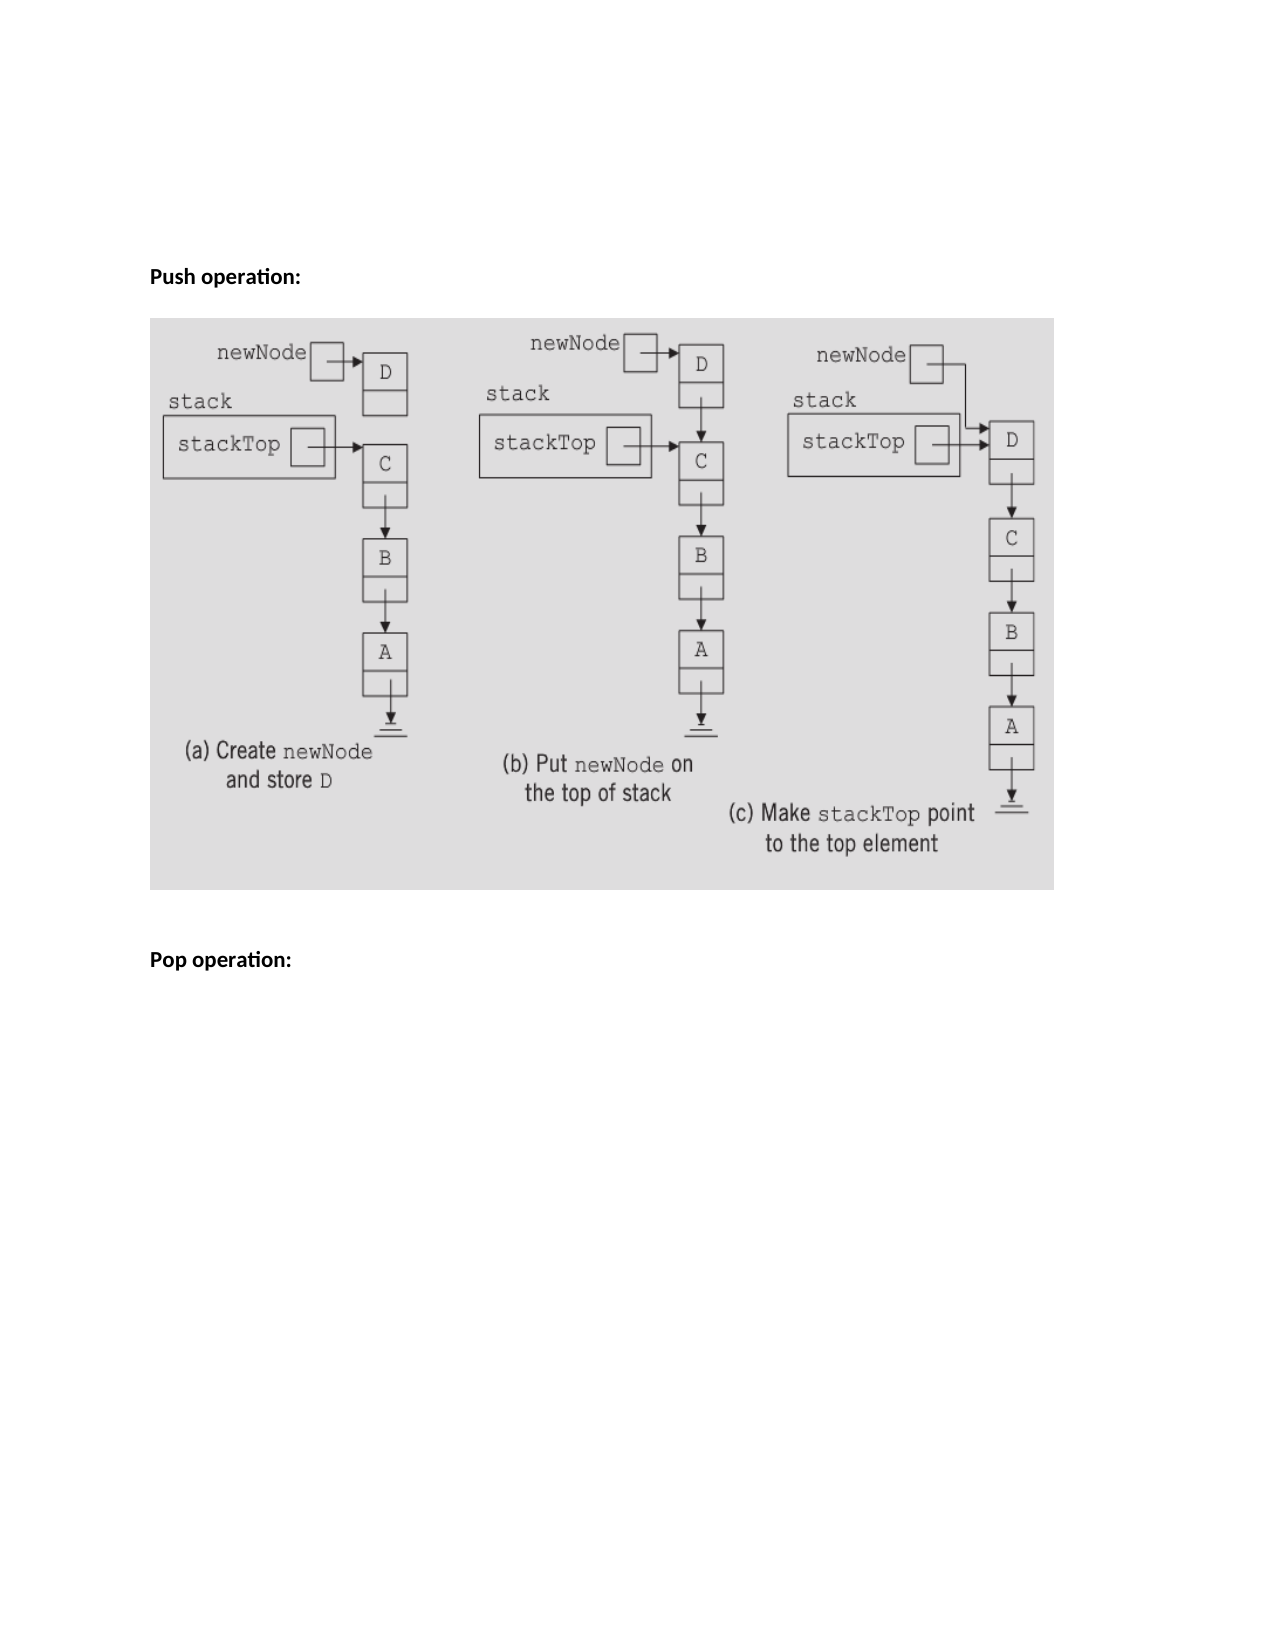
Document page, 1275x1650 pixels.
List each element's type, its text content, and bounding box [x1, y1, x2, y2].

text Pop operation: [150, 945, 1125, 973]
text Push operation: [150, 262, 1125, 290]
picture [150, 318, 1054, 890]
